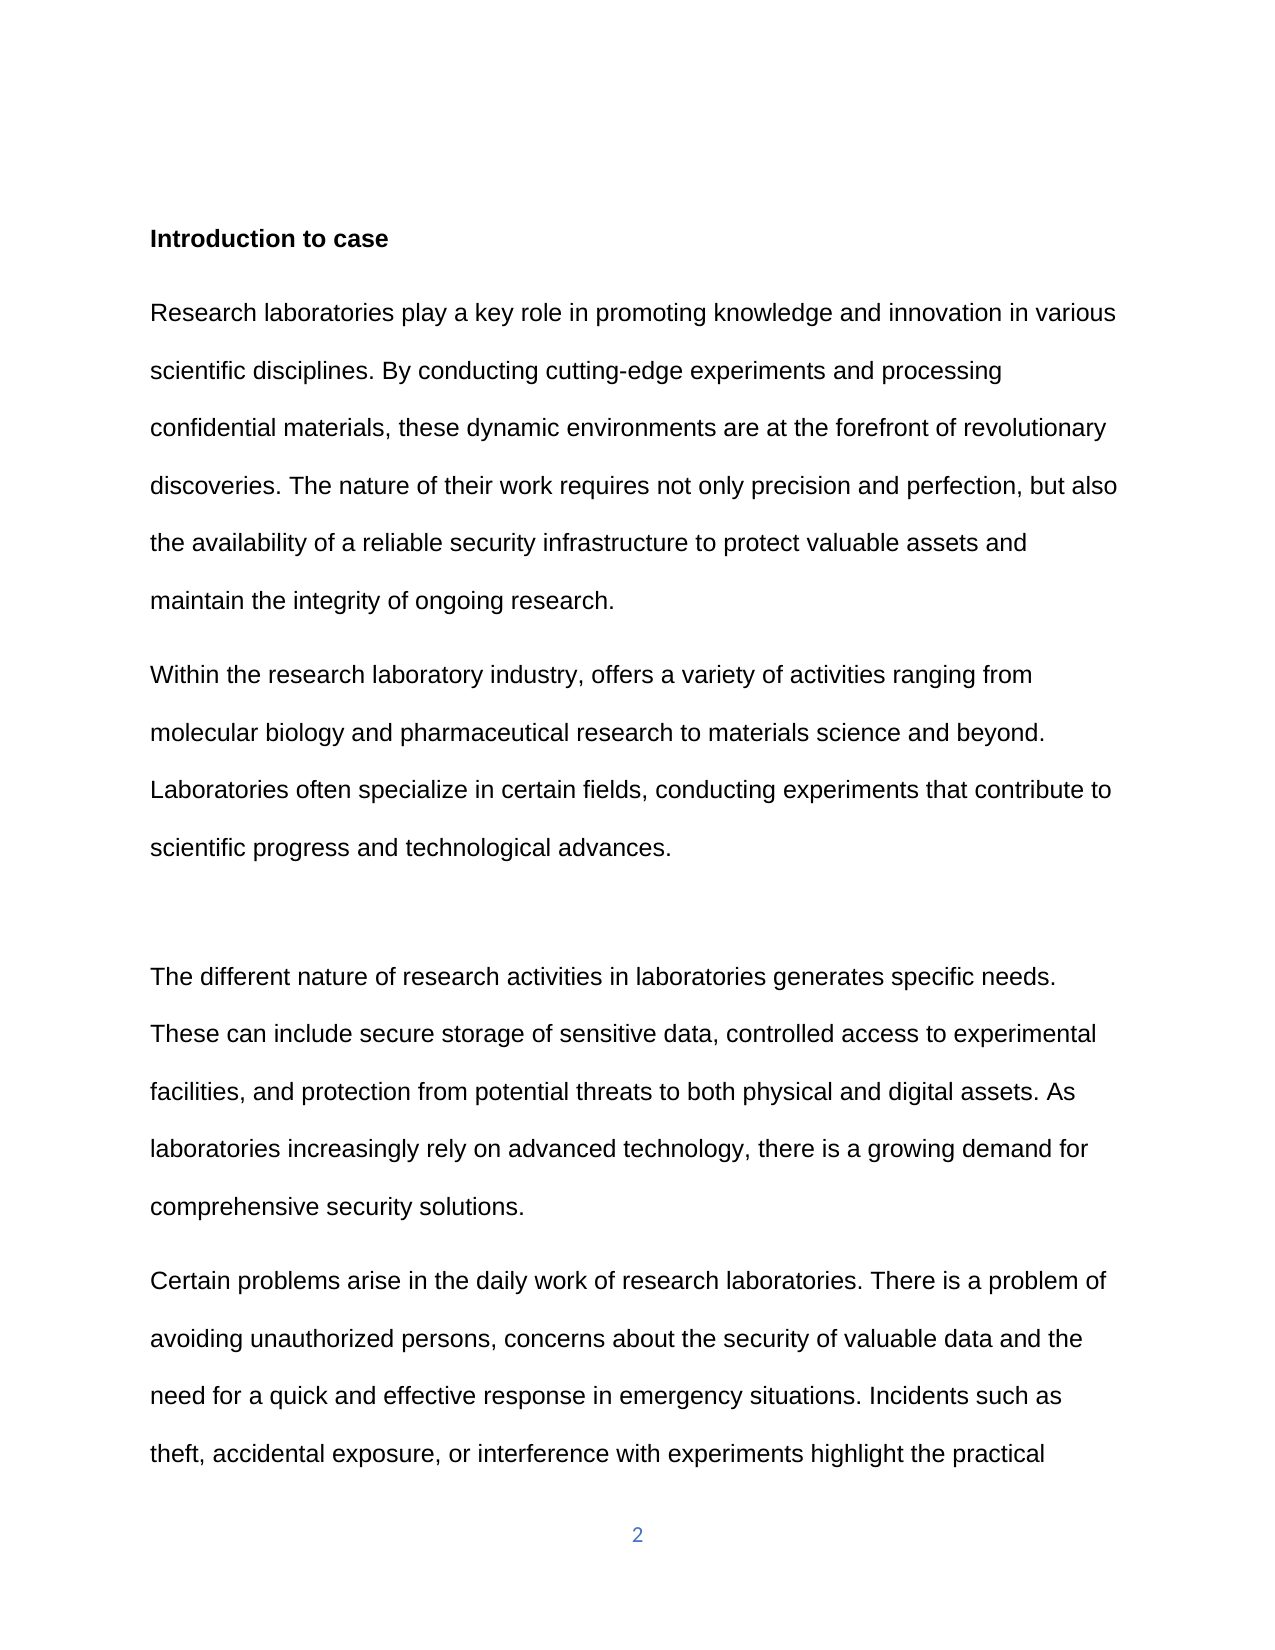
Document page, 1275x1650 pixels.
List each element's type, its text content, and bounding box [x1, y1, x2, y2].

text Introduction to case [150, 224, 1125, 253]
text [150, 1266, 1125, 1467]
text Research laboratories play a key role in promoting knowledge and innovation in various scientific disciplines. By conducting cutting-edge experiments and processing confidential materials, these dynamic environments are at the forefront of revolutionary discoveries. The nature of their work requires not only precision and perfection, but also the availability of a reliable security infrastructure to protect valuable assets and maintain the integrity of ongoing research. [150, 298, 1125, 614]
text The different nature of research activities in laboratories generates specific needs. These can include secure storage of sensitive data, controlled access to experimental facilities, and protection from potential threats to both physical and digital assets. As laboratories increasingly rely on advanced technology, there is a growing demand for comprehensive security solutions. [150, 962, 1125, 1221]
text Within the research laboratory industry, offers a variety of activities ranging from molecular biology and pharmaceutical research to materials science and beyond. Laboratories often specialize in certain fields, conducting experiments that contribute to scientific progress and technological advances. [150, 660, 1125, 917]
